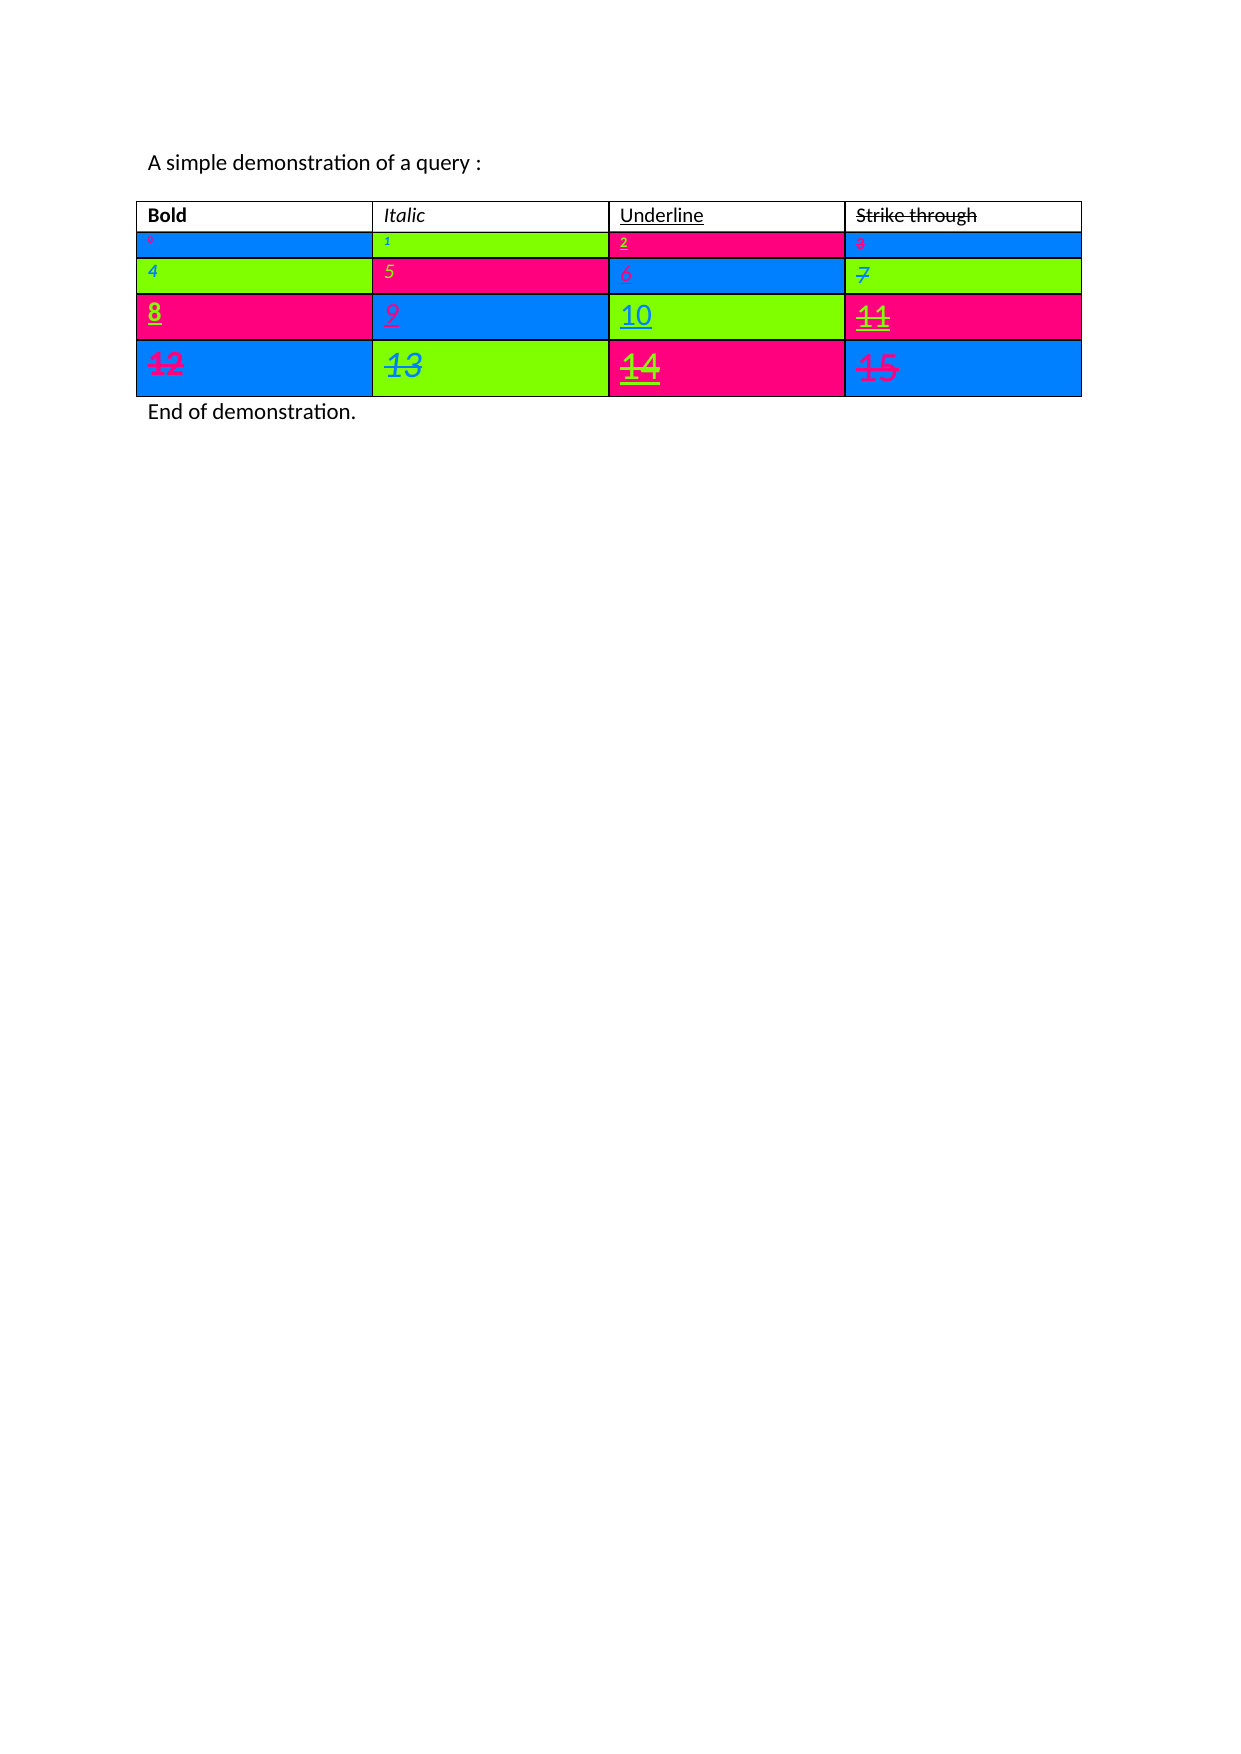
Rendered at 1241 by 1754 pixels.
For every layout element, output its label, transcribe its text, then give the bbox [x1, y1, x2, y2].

table_cell 14 [610, 341, 844, 396]
table_cell 5 [373, 259, 608, 293]
table_cell 15 [846, 341, 1081, 396]
table_header Bold [137, 202, 372, 231]
table_cell 4 [137, 259, 372, 293]
table_header Strike through [846, 202, 1081, 231]
table_cell 13 [373, 341, 608, 396]
table_cell 9 [373, 295, 608, 339]
table_cell 11 [846, 295, 1081, 339]
table_header Italic [373, 202, 608, 231]
table_cell 1 [373, 233, 608, 257]
table_header Underline [610, 202, 844, 231]
table_cell 0 [137, 233, 372, 257]
table_cell 12 [137, 341, 372, 396]
table_cell 6 [610, 259, 844, 293]
table_cell 10 [610, 295, 844, 339]
table_cell 7 [846, 259, 1081, 293]
text A simple demonstration of a query : [148, 148, 1093, 176]
table_cell 8 [137, 295, 372, 339]
table_cell 3 [846, 233, 1081, 257]
text End of demonstration. [148, 397, 1093, 425]
table_cell 2 [610, 233, 844, 257]
